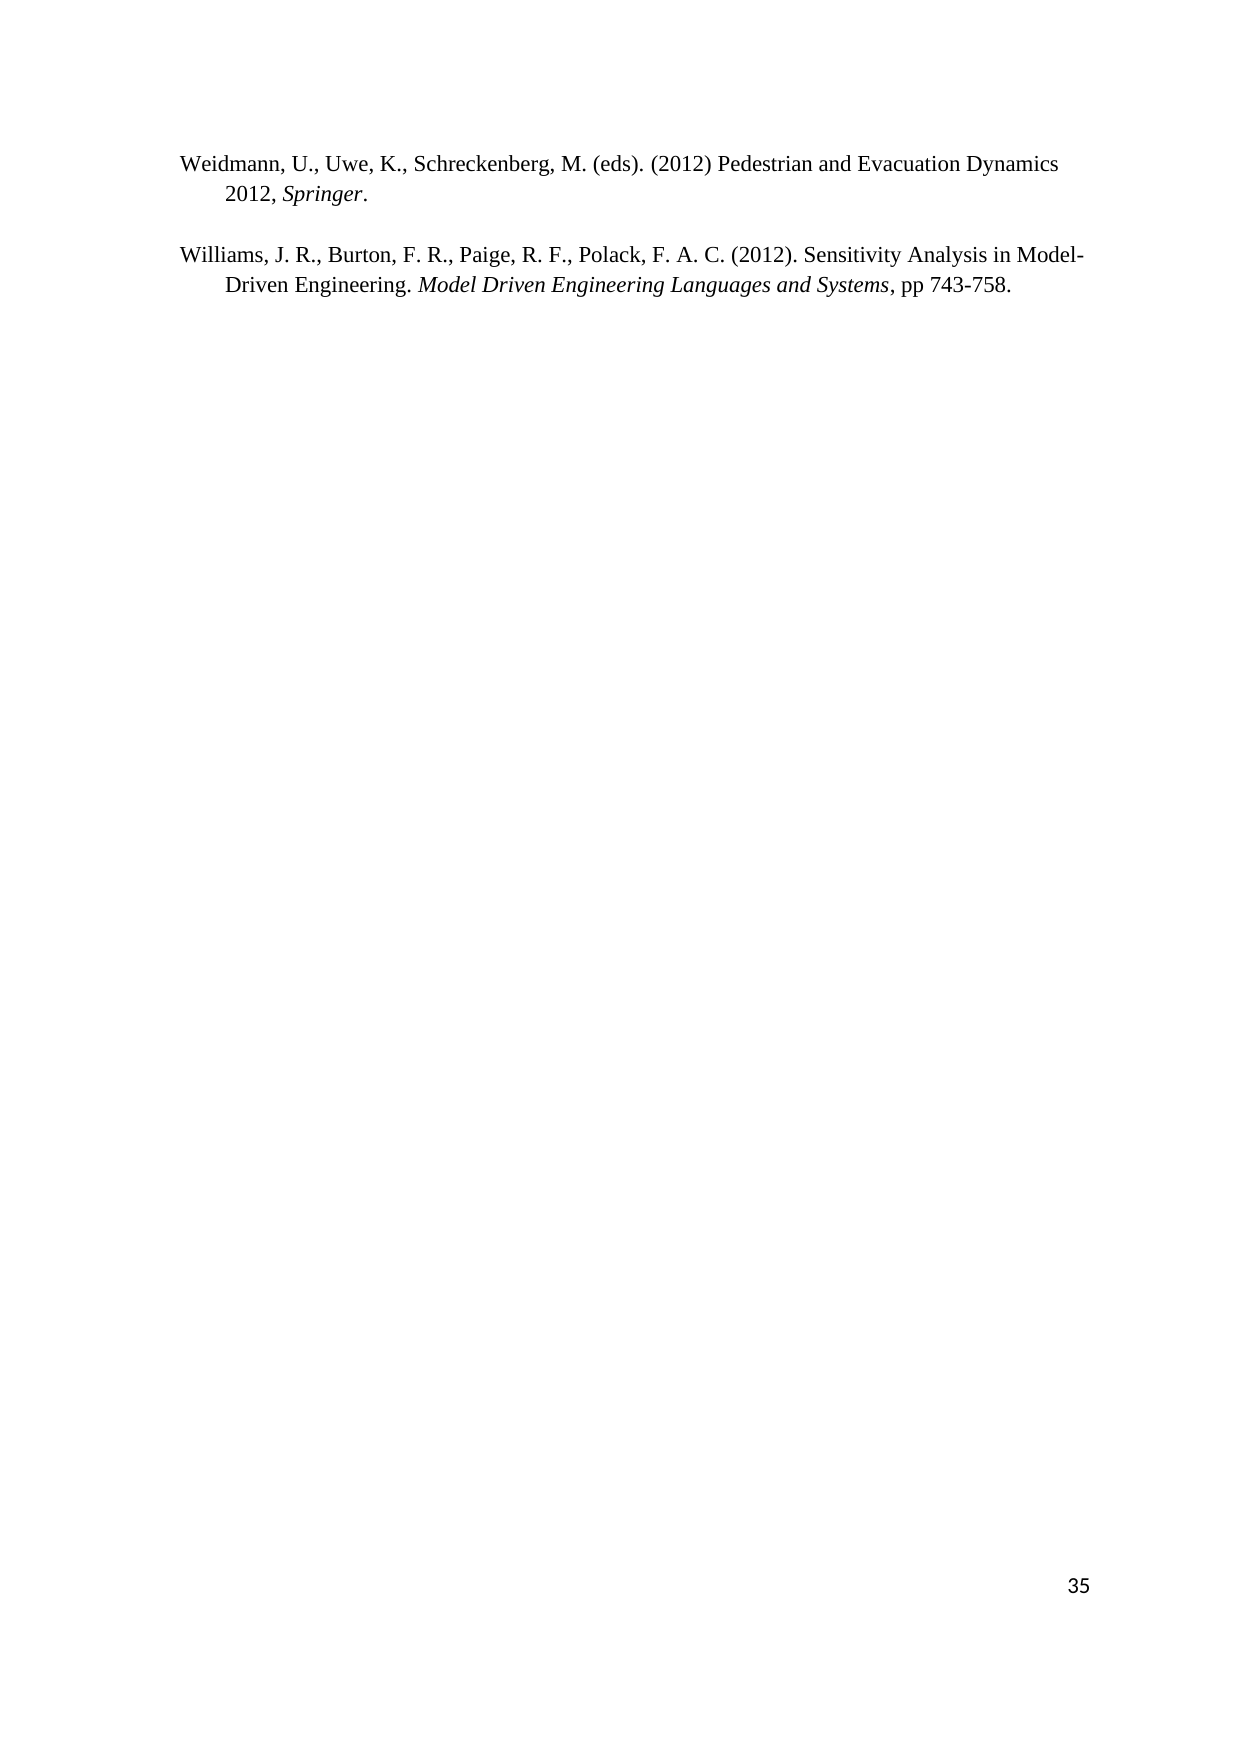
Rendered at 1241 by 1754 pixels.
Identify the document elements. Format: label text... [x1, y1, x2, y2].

list Williams, J. R., Burton, F. R., Paige, R. F., Polack, F. A. C. (2012). Sensitivity Analysis in Model-Driven Engineering. Model Driven Engineering Languages and Systems, pp 743-758. [179, 241, 1090, 297]
list Weidmann, U., Uwe, K., Schreckenberg, M. (eds). (2012) Pedestrian and Evacuation Dynamics 2012, Springer. [179, 150, 1090, 207]
